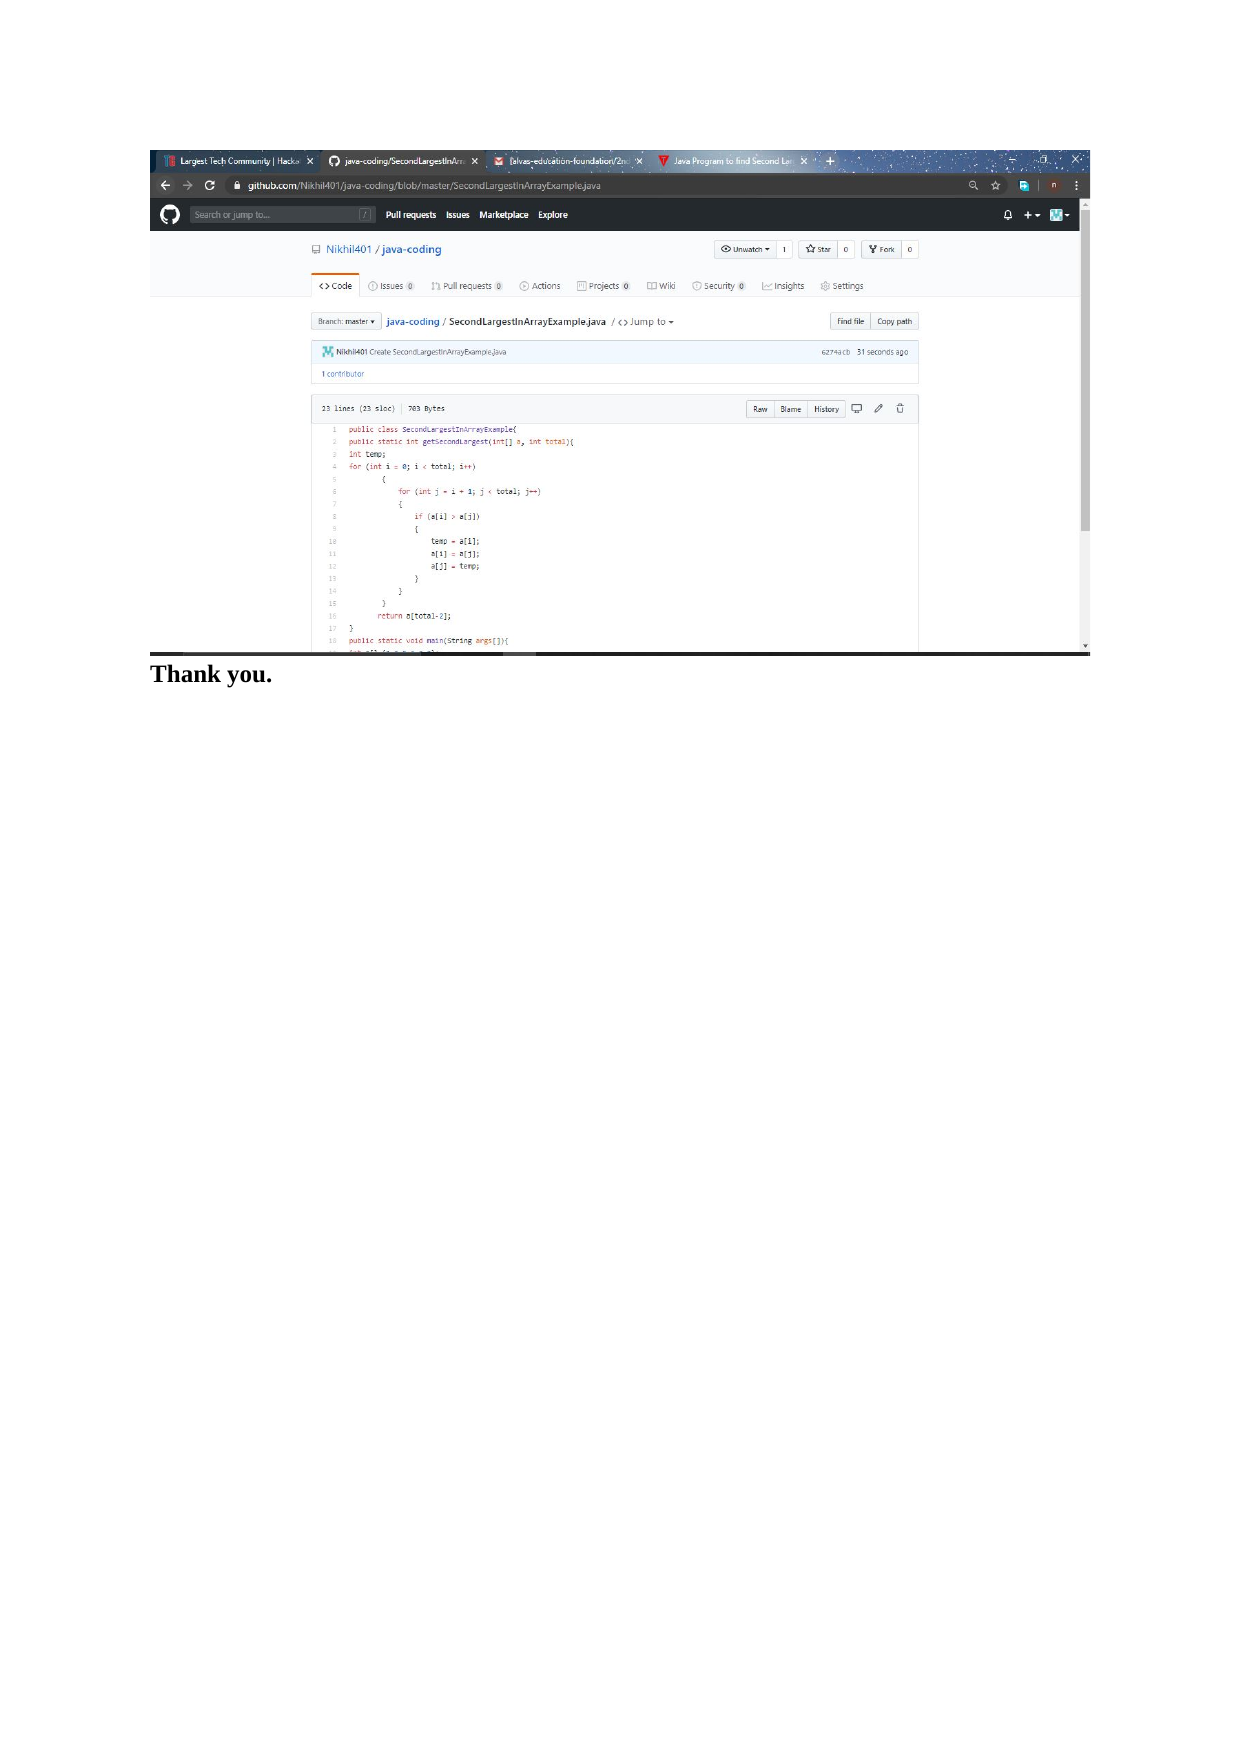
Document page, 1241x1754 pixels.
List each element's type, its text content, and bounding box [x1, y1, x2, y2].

text Thank you. [150, 656, 1090, 688]
picture [150, 150, 1091, 656]
